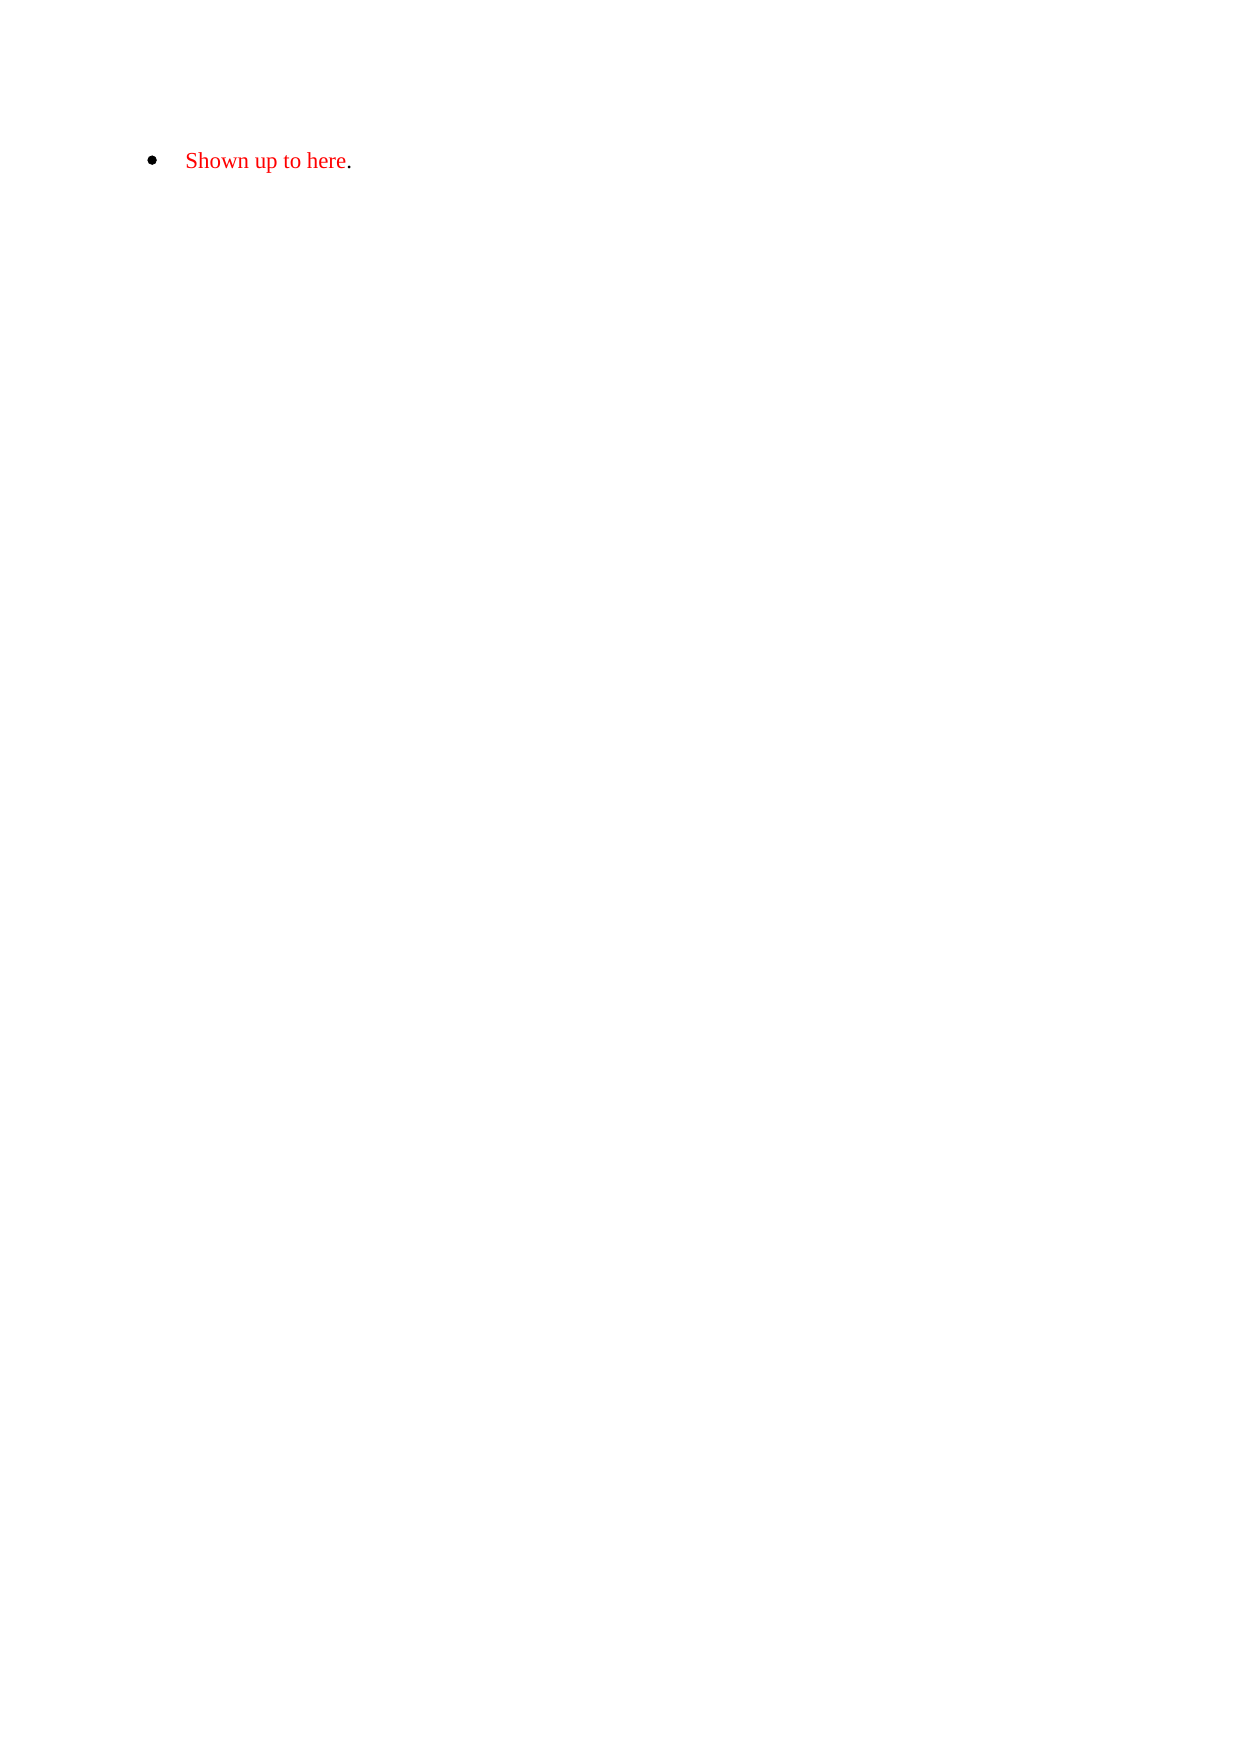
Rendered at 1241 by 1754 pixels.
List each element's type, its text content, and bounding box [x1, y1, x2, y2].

list Shown up to here. [148, 148, 1093, 174]
